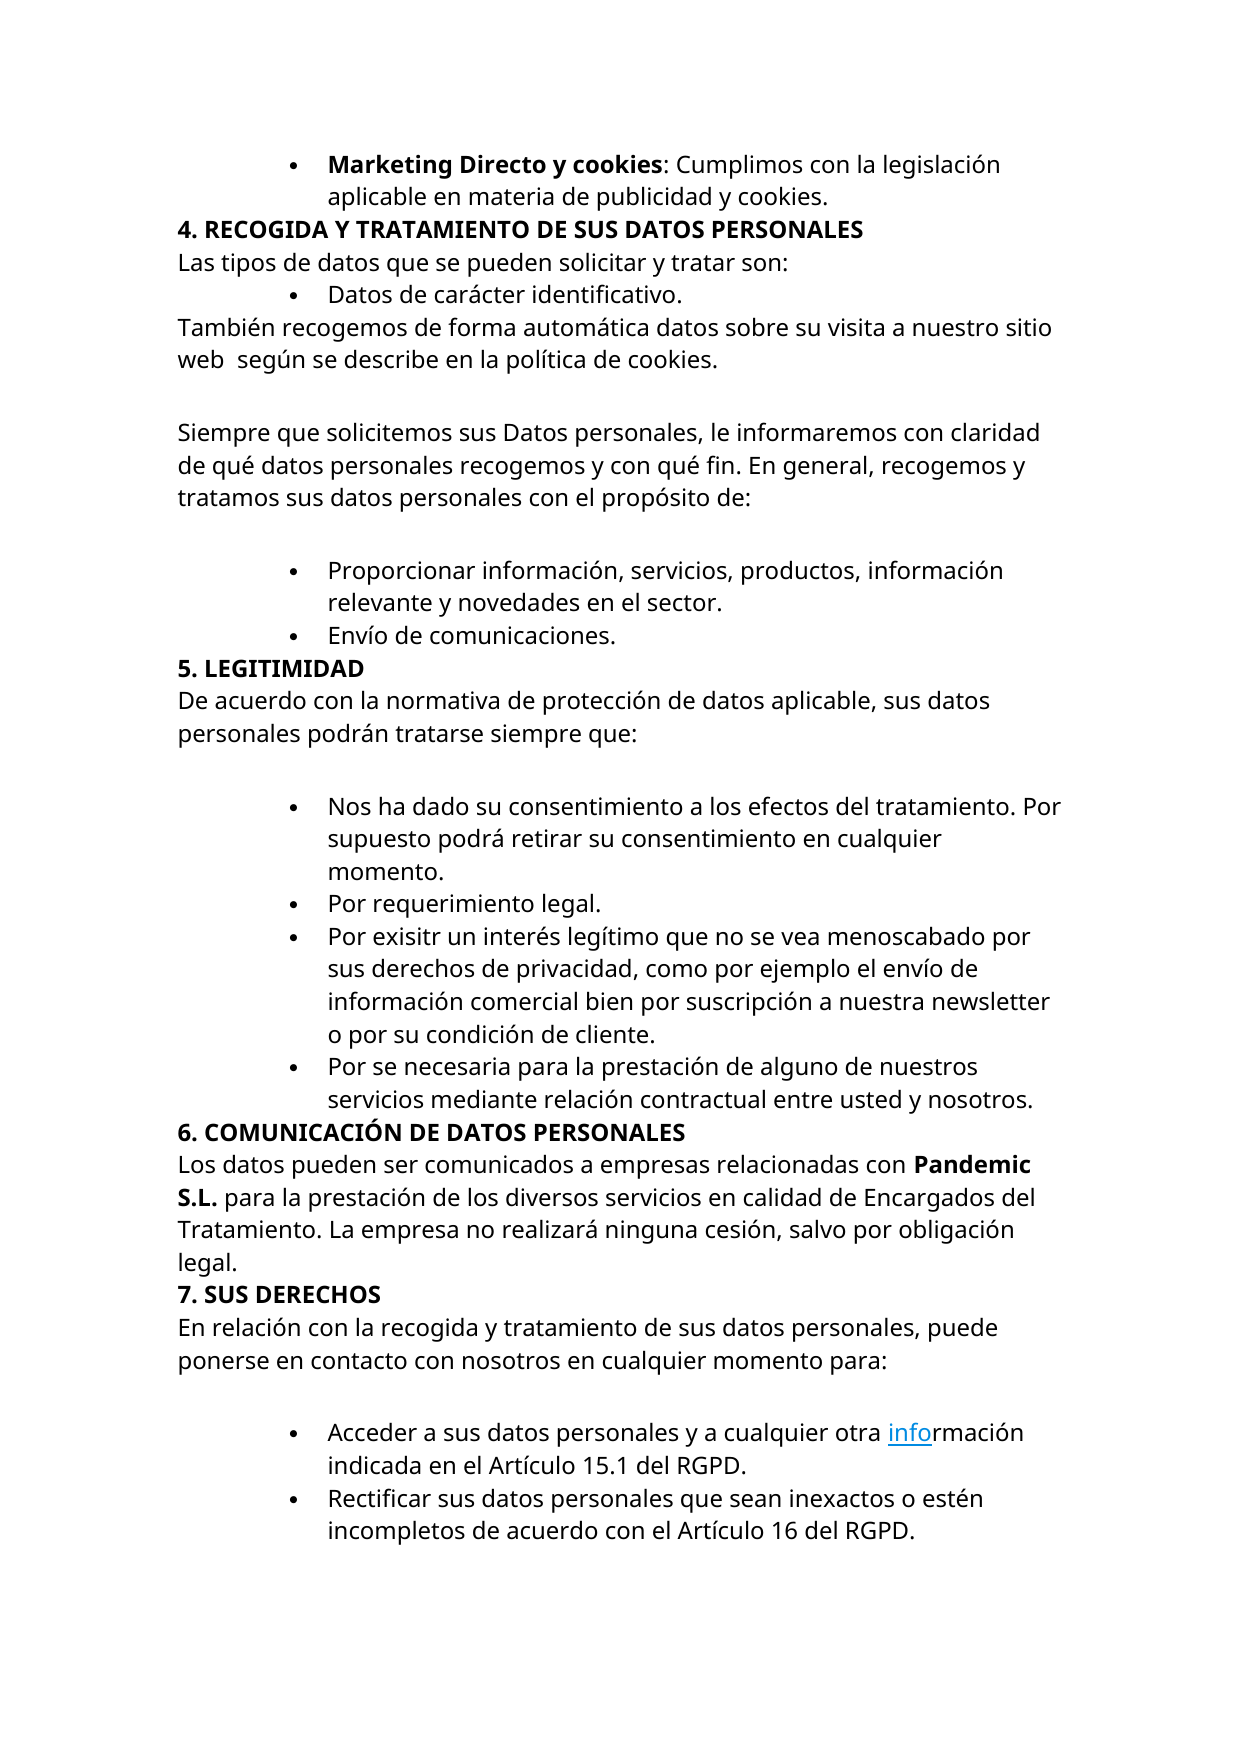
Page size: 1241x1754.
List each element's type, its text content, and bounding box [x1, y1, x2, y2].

text De acuerdo con la normativa de protección de datos aplicable, sus datos personales podrán tratarse siempre que: [177, 684, 1063, 749]
list Marketing Directo y cookies: Cumplimos con la legislación aplicable en materia de publicidad y cookies. [290, 148, 1063, 213]
text 5. LEGITIMIDAD [177, 651, 1063, 684]
list Por requerimiento legal. [290, 887, 1063, 920]
list Nos ha dado su consentimiento a los efectos del tratamiento. Por supuesto podrá retirar su consentimiento en cualquier momento. [290, 789, 1063, 887]
text Los datos pueden ser comunicados a empresas relacionadas con Pandemic S.L. para la prestación de los diversos servicios en calidad de Encargados del Tratamiento. La empresa no realizará ninguna cesión, salvo por obligación legal. [177, 1148, 1063, 1278]
list Acceder a sus datos personales y a cualquier otra información indicada en el Artículo 15.1 del RGPD. [290, 1416, 1063, 1481]
list Rectificar sus datos personales que sean inexactos o estén incompletos de acuerdo con el Artículo 16 del RGPD. [290, 1481, 1063, 1547]
text 7. SUS DERECHOS [177, 1278, 1063, 1311]
list Por se necesaria para la prestación de alguno de nuestros servicios mediante relación contractual entre usted y nosotros. [290, 1050, 1063, 1115]
text En relación con la recogida y tratamiento de sus datos personales, puede ponerse en contacto con nosotros en cualquier momento para: [177, 1311, 1063, 1376]
text 6. COMUNICACIÓN DE DATOS PERSONALES [177, 1115, 1063, 1148]
list Proporcionar información, servicios, productos, información relevante y novedades en el sector. [290, 554, 1063, 619]
text También recogemos de forma automática datos sobre su visita a nuestro sitio web según se describe en la política de cookies. [177, 311, 1063, 376]
text 4. RECOGIDA Y TRATAMIENTO DE SUS DATOS PERSONALES Las tipos de datos que se pueden solicitar y tratar son: [177, 213, 1063, 278]
text Siempre que solicitemos sus Datos personales, le informaremos con claridad de qué datos personales recogemos y con qué fin. En general, recogemos y tratamos sus datos personales con el propósito de: [177, 416, 1063, 514]
list Datos de carácter identificativo. [290, 278, 1063, 311]
list Envío de comunicaciones. [290, 619, 1063, 651]
list Por exisitr un interés legítimo que no se vea menoscabado por sus derechos de privacidad, como por ejemplo el envío de información comercial bien por suscripción a nuestra newsletter o por su condición de cliente. [290, 920, 1063, 1050]
